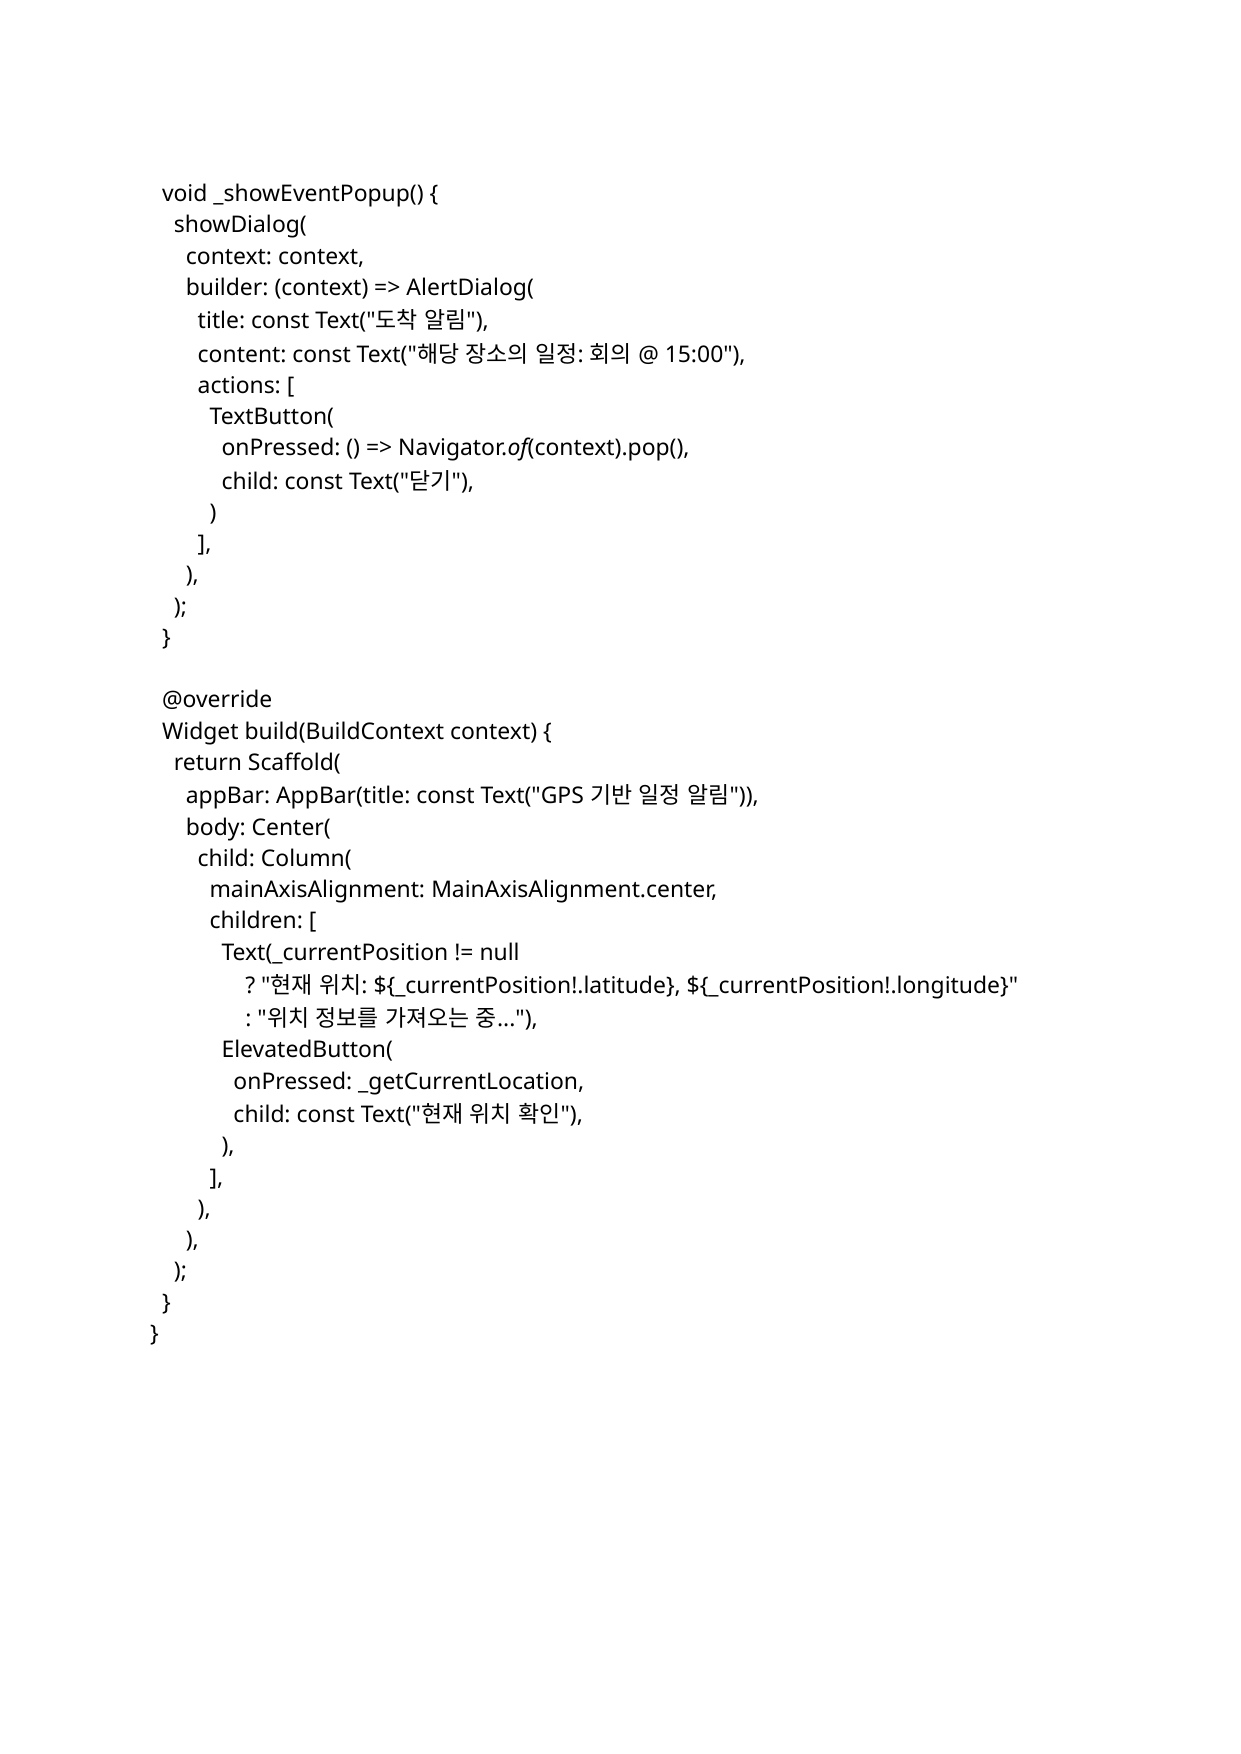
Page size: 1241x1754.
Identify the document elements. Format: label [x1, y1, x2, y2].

text [150, 177, 1090, 1348]
